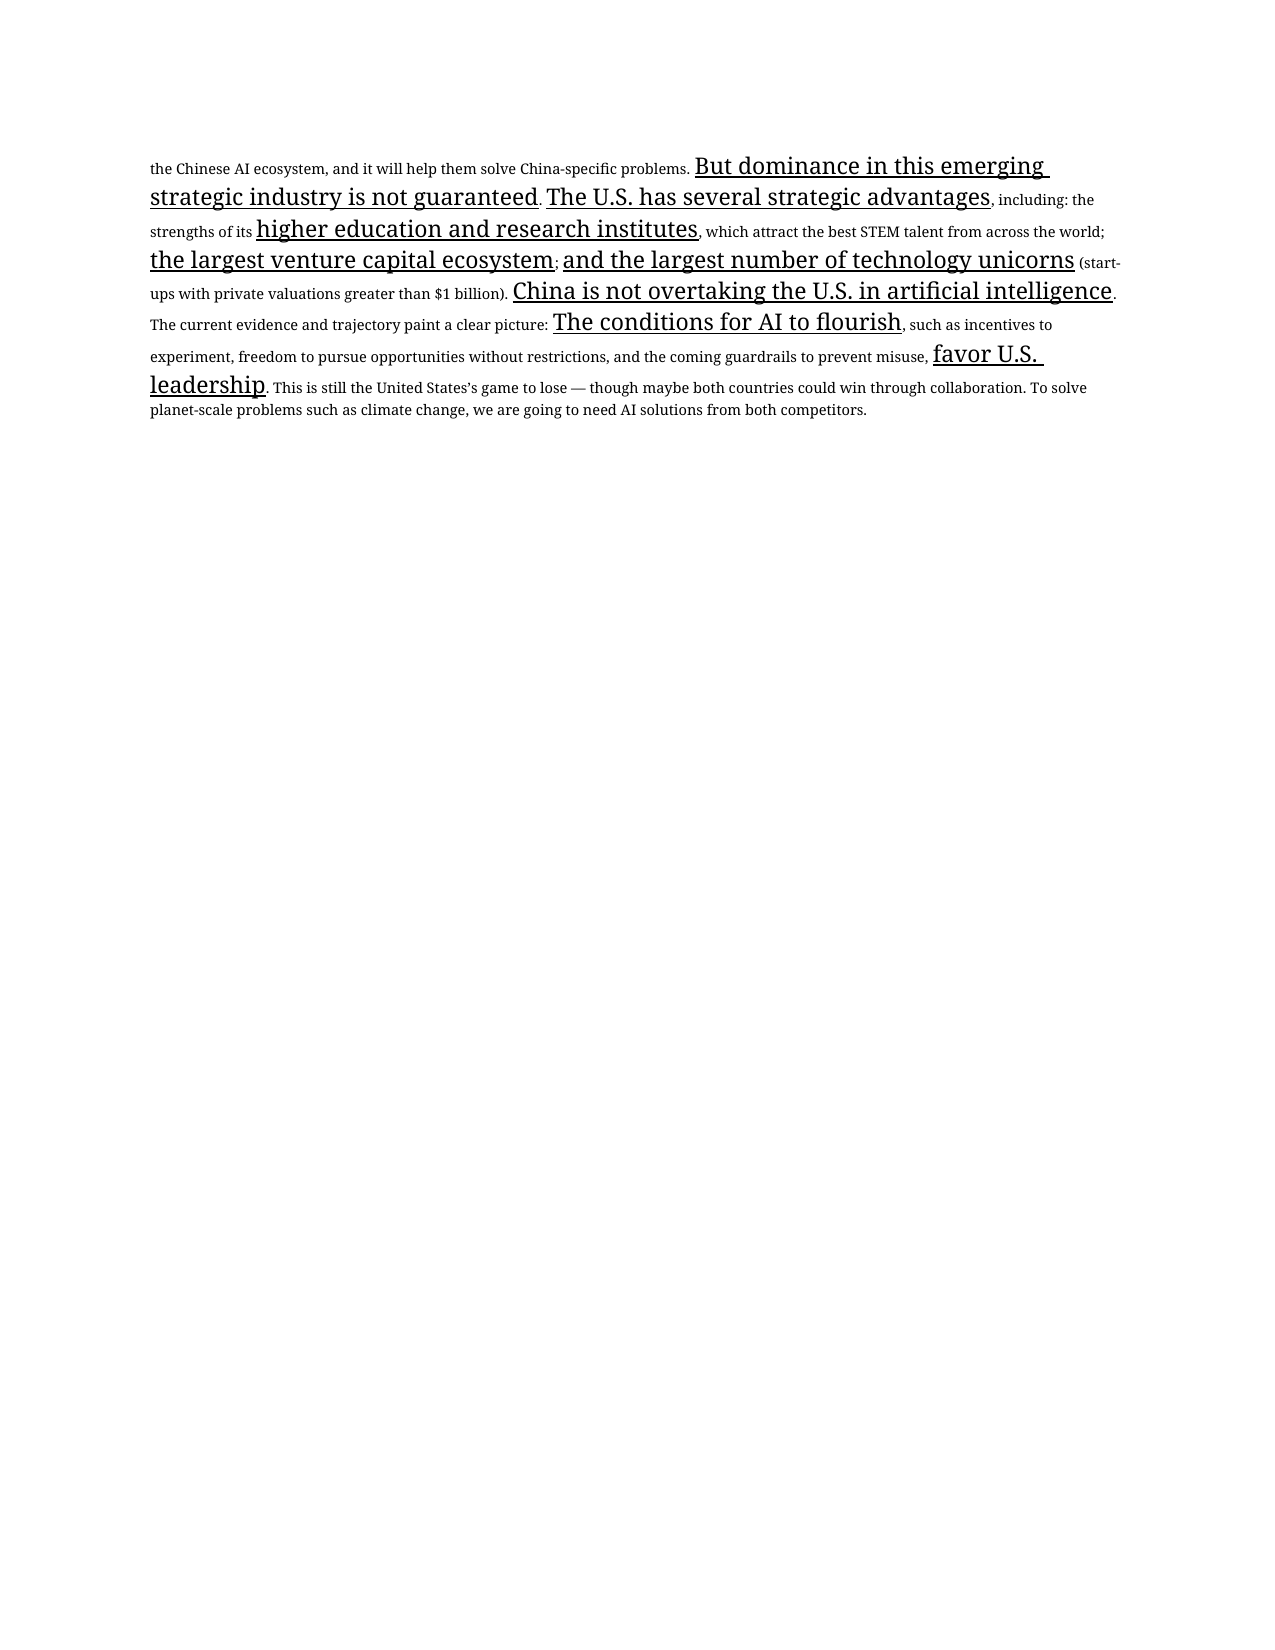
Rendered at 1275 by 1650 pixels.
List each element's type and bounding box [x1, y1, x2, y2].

text [150, 150, 1125, 420]
